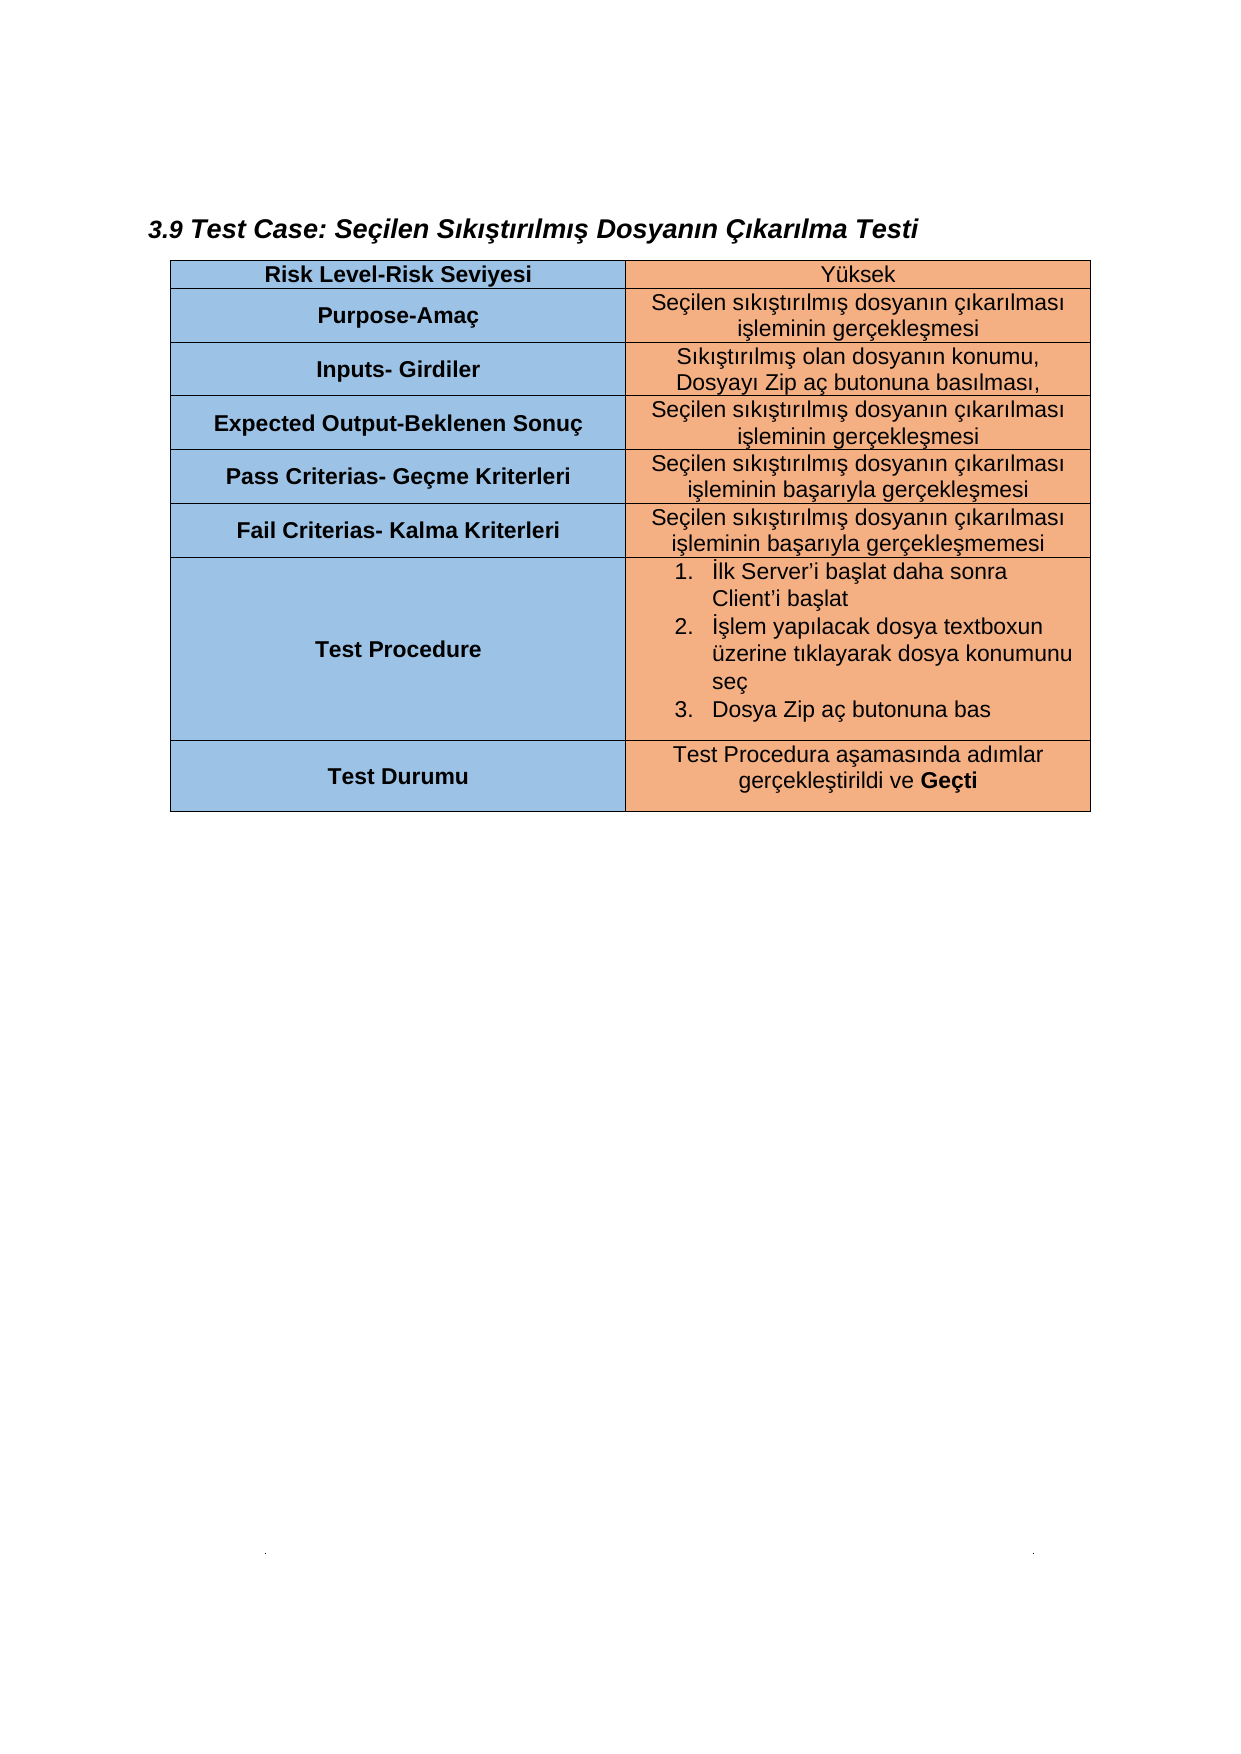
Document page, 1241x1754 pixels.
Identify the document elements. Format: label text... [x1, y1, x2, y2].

list Test Case: Seçilen Sıkıştırılmış Dosyanın Çıkarılma Testi [148, 213, 1138, 245]
table_cell İlk Server’i başlat daha sonra Client’i başlat İşlem yapılacak dosya textboxun üzerine tıklayarak dosya konumunu seç Dosya Zip aç butonuna bas [626, 558, 1090, 740]
table_cell Fail Criterias- Kalma Kriterleri [171, 504, 625, 557]
table_cell Seçilen sıkıştırılmış dosyanın çıkarılması işleminin başarıyla gerçekleşmesi [626, 450, 1090, 503]
table_header Risk Level-Risk Seviyesi [171, 261, 625, 288]
table_cell Inputs- Girdiler [171, 343, 625, 395]
table_cell Expected Output-Beklenen Sonuç [171, 396, 625, 449]
table_cell Test Procedura aşamasında adımlar gerçekleştirildi ve Geçti [626, 741, 1090, 811]
table_cell Seçilen sıkıştırılmış dosyanın çıkarılması işleminin başarıyla gerçekleşmemesi [626, 504, 1090, 557]
table_cell Seçilen sıkıştırılmış dosyanın çıkarılması işleminin gerçekleşmesi [626, 396, 1090, 449]
table_cell Seçilen sıkıştırılmış dosyanın çıkarılması işleminin gerçekleşmesi [626, 289, 1090, 342]
table_cell Test Procedure [171, 558, 625, 740]
table_cell Test Durumu [171, 741, 625, 811]
table_header Yüksek [626, 261, 1090, 288]
table_cell Purpose-Amaç [171, 289, 625, 342]
table_cell Sıkıştırılmış olan dosyanın konumu, Dosyayı Zip aç butonuna basılması, [626, 343, 1090, 395]
table_cell Pass Criterias- Geçme Kriterleri [171, 450, 625, 503]
